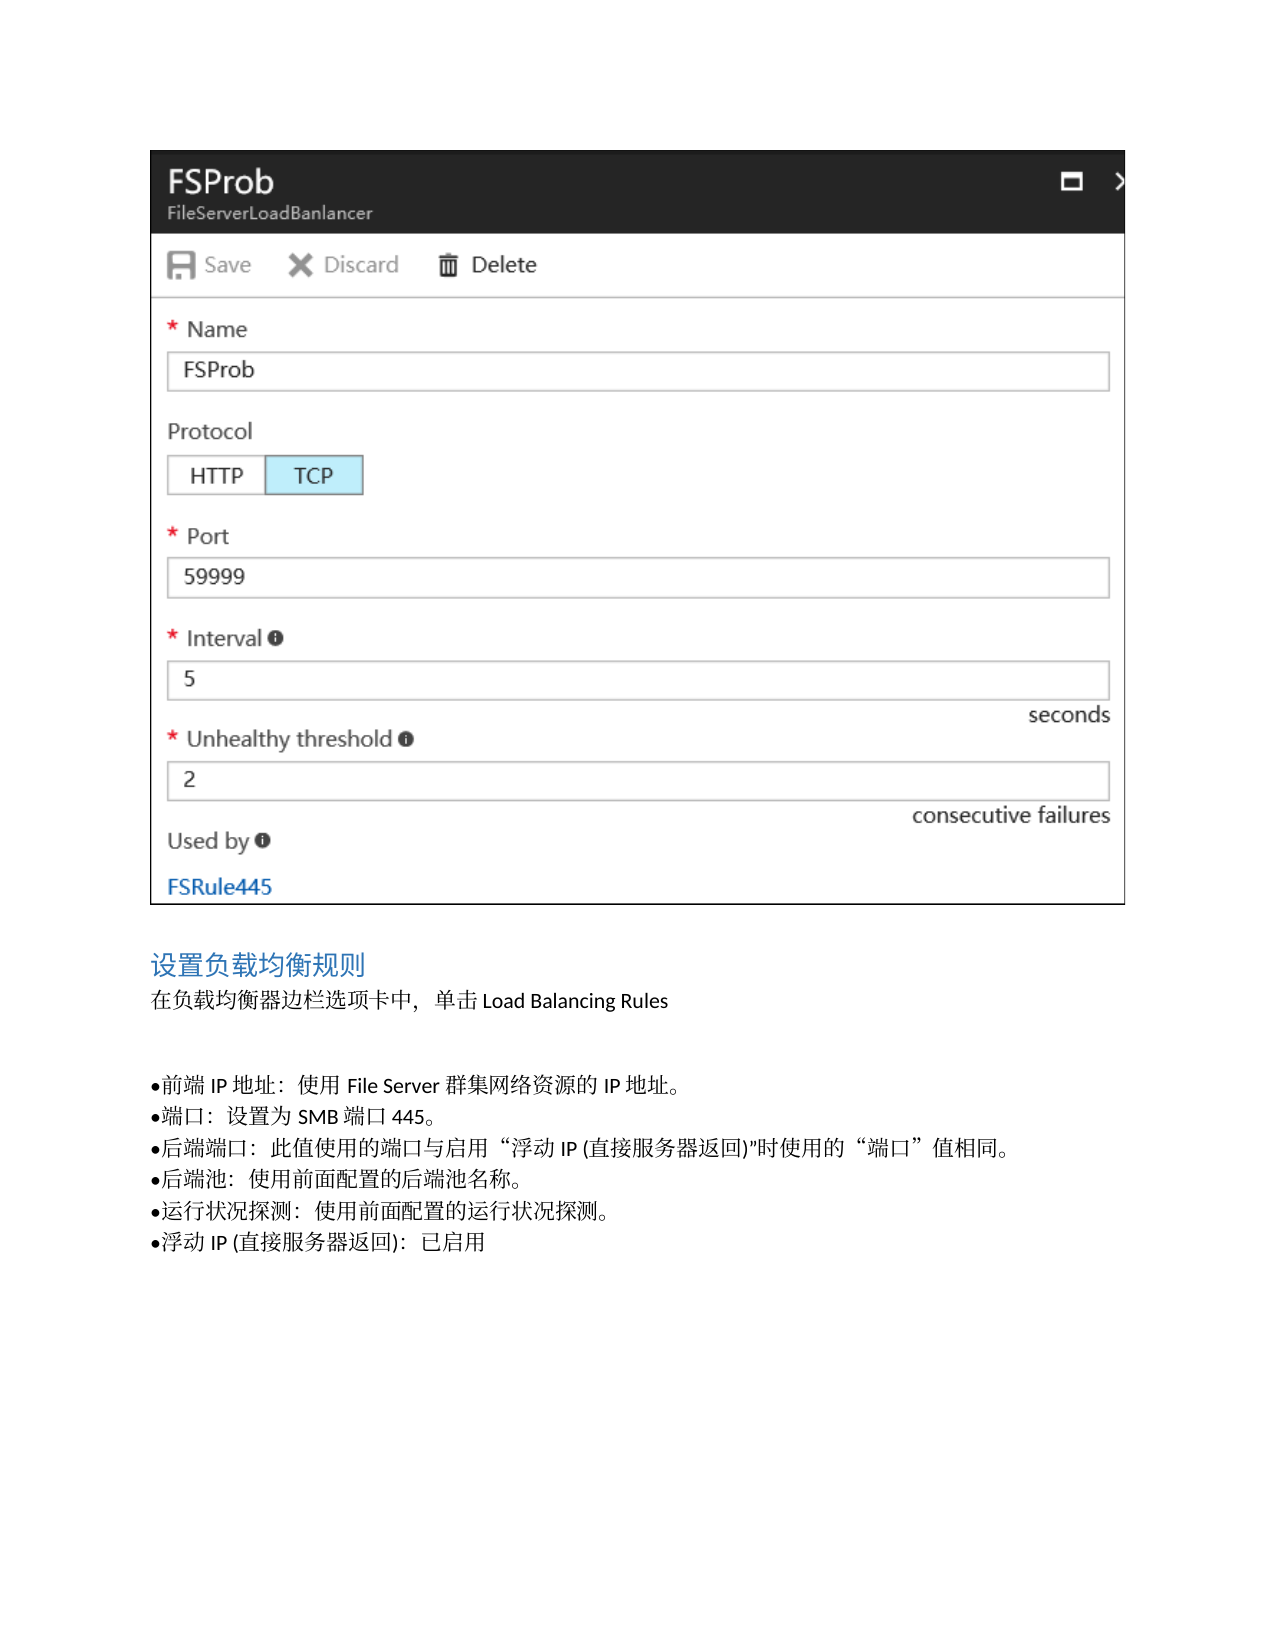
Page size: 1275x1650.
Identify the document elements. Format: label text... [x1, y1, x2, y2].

text 在负载均衡器边栏选项卡中，单击Load Balancing Rules [150, 983, 1125, 1015]
subtitle 设置负载均衡规则 [150, 944, 1125, 983]
text •运行状况探测：使用前面配置的运行状况探测。 [150, 1194, 1125, 1225]
text •后端池：使用前面配置的后端池名称。 [150, 1162, 1125, 1194]
picture [150, 150, 1125, 905]
text •端口：设置为 SMB 端口445。 [150, 1099, 1125, 1131]
text •浮动 IP (直接服务器返回)：已启用 [150, 1225, 1125, 1257]
text •后端端口：此值使用的端口与启用“浮动 IP (直接服务器返回)”时使用的“端口”值相同。 [150, 1131, 1125, 1162]
text •前端 IP 地址：使用 File Server 群集网络资源的 IP 地址。 [150, 1068, 1125, 1099]
